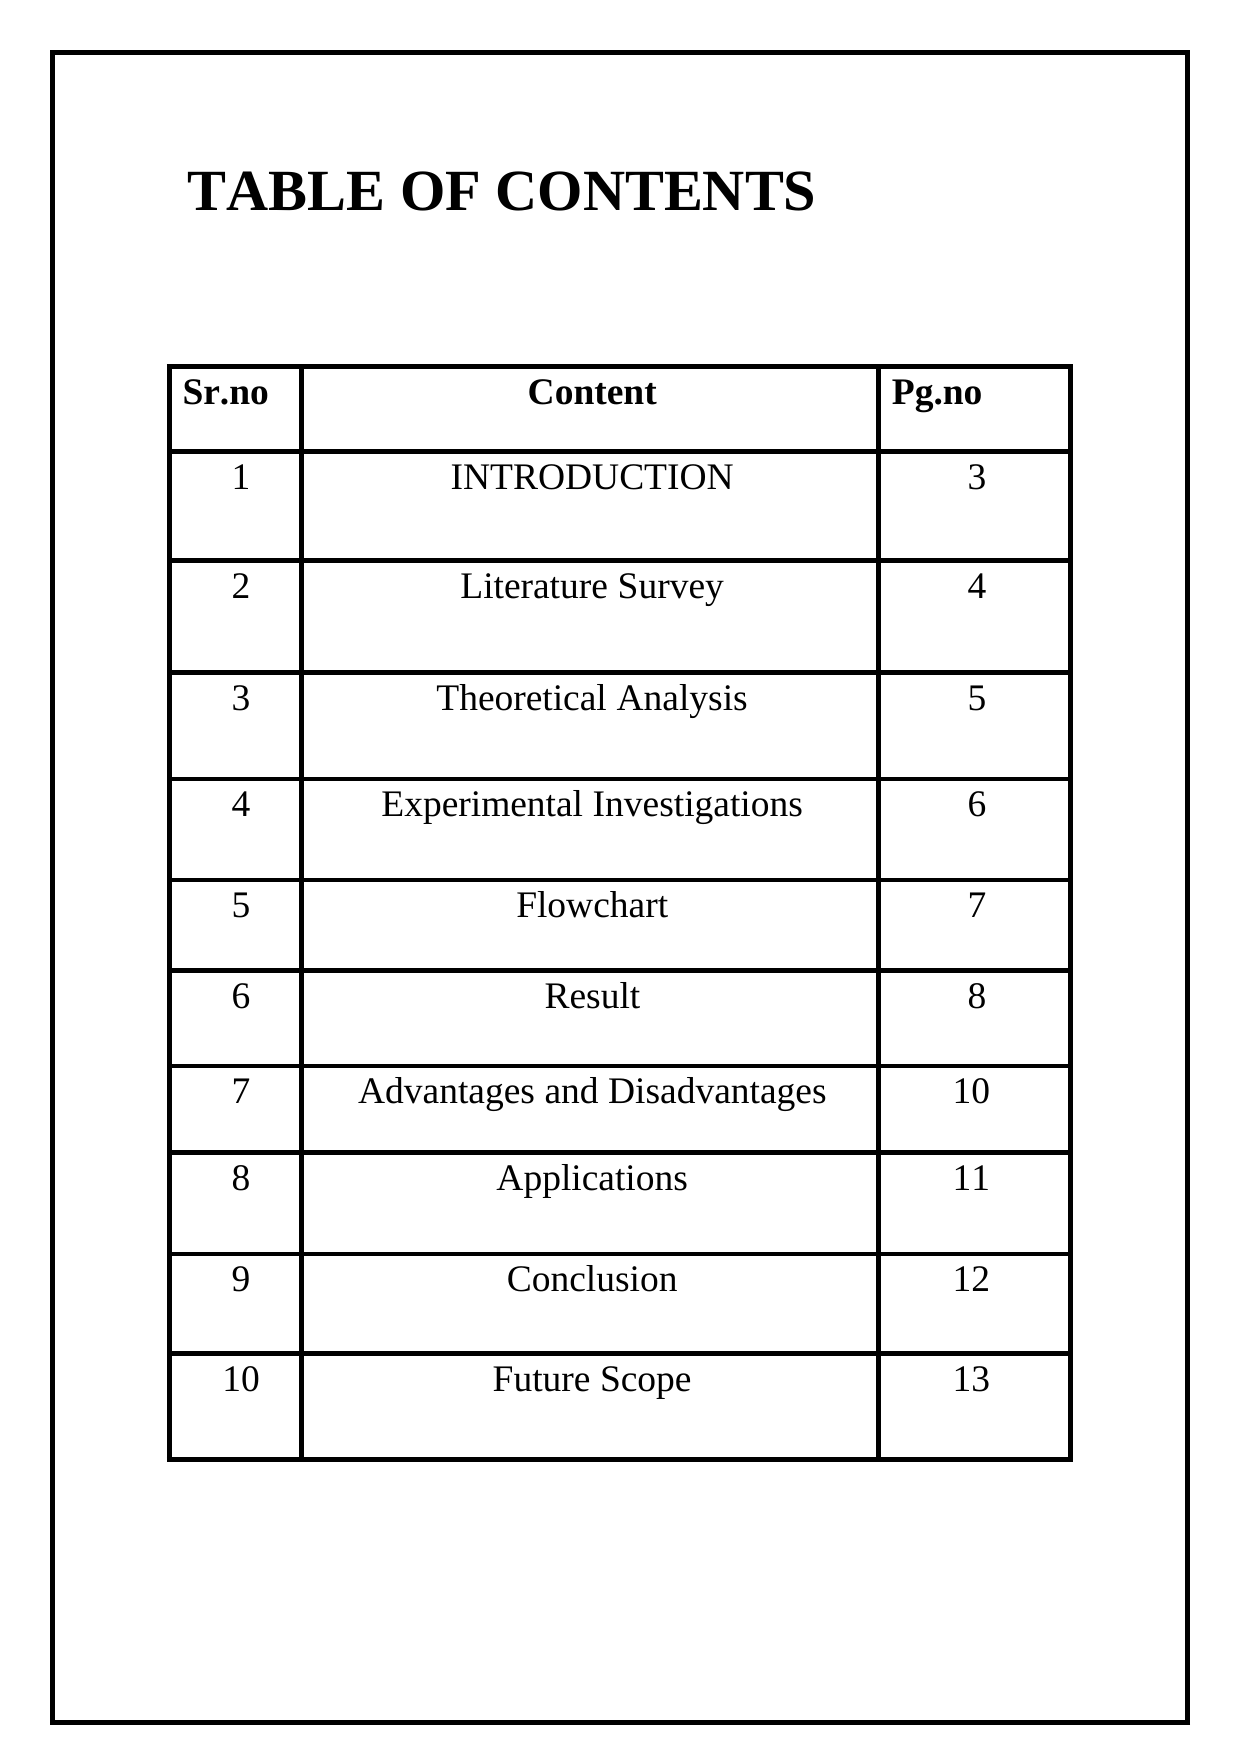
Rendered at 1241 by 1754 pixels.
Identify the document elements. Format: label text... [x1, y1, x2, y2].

table_cell 7 [881, 882, 1068, 968]
table_cell 3 [881, 454, 1068, 558]
table_cell 8 [172, 1155, 299, 1251]
table_cell 1 [172, 454, 299, 558]
table_cell Result [304, 973, 876, 1063]
table_header Sr.no [172, 369, 299, 449]
table_cell 2 [172, 563, 299, 670]
table_cell 6 [881, 781, 1068, 878]
table_cell Future Scope [304, 1356, 876, 1457]
table_cell 12 [881, 1256, 1068, 1351]
table_header Content [304, 369, 876, 449]
table_cell 10 [172, 1356, 299, 1457]
table_cell Applications [304, 1155, 876, 1251]
table_cell 10 [881, 1068, 1068, 1150]
table_cell Literature Survey [304, 563, 876, 670]
table_cell 7 [172, 1068, 299, 1150]
table_cell Theoretical Analysis [304, 675, 876, 777]
table_cell 4 [172, 781, 299, 878]
table_cell Flowchart [304, 882, 876, 968]
table_cell 4 [881, 563, 1068, 670]
table_cell Advantages and Disadvantages [304, 1068, 876, 1150]
table_cell 5 [172, 882, 299, 968]
table_cell 3 [172, 675, 299, 777]
table_cell INTRODUCTION [304, 454, 876, 558]
table_cell 13 [881, 1356, 1068, 1457]
table_cell 6 [172, 973, 299, 1063]
text TABLE OF CONTENTS [188, 156, 1148, 224]
table_cell 9 [172, 1256, 299, 1351]
table_cell 5 [881, 675, 1068, 777]
table_cell Experimental Investigations [304, 781, 876, 878]
table_cell 8 [881, 973, 1068, 1063]
table_header Pg.no [881, 369, 1068, 449]
table_cell 11 [881, 1155, 1068, 1251]
table_cell Conclusion [304, 1256, 876, 1351]
